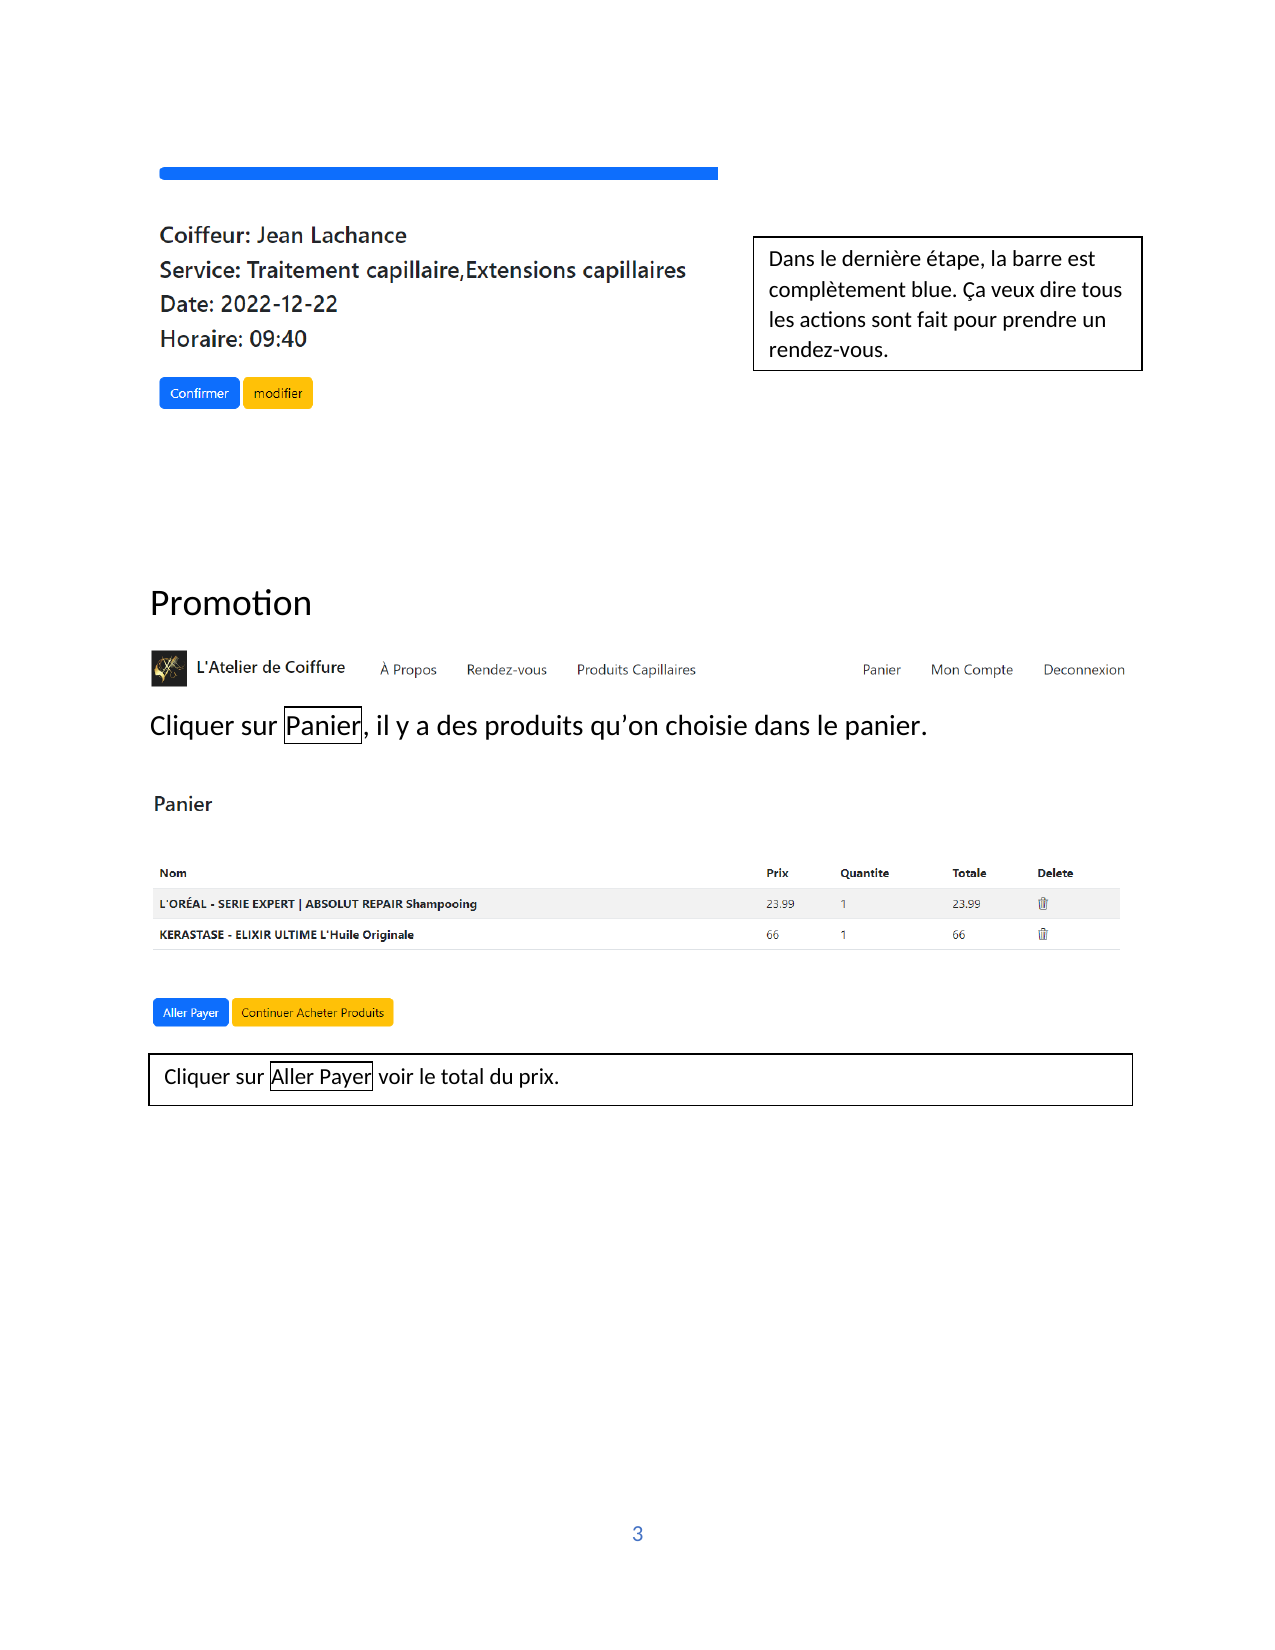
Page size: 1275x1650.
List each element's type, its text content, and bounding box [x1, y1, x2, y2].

picture [150, 150, 718, 420]
text Cliquer sur Panier, il y a des produits qu’on choisie dans le panier. [362, 706, 1125, 744]
picture [150, 645, 1125, 688]
picture [150, 793, 1125, 1032]
text Promotion [150, 579, 1125, 625]
text Cliquer sur Panier, il y a des produits qu’on choisie dans le panier. [150, 706, 284, 744]
